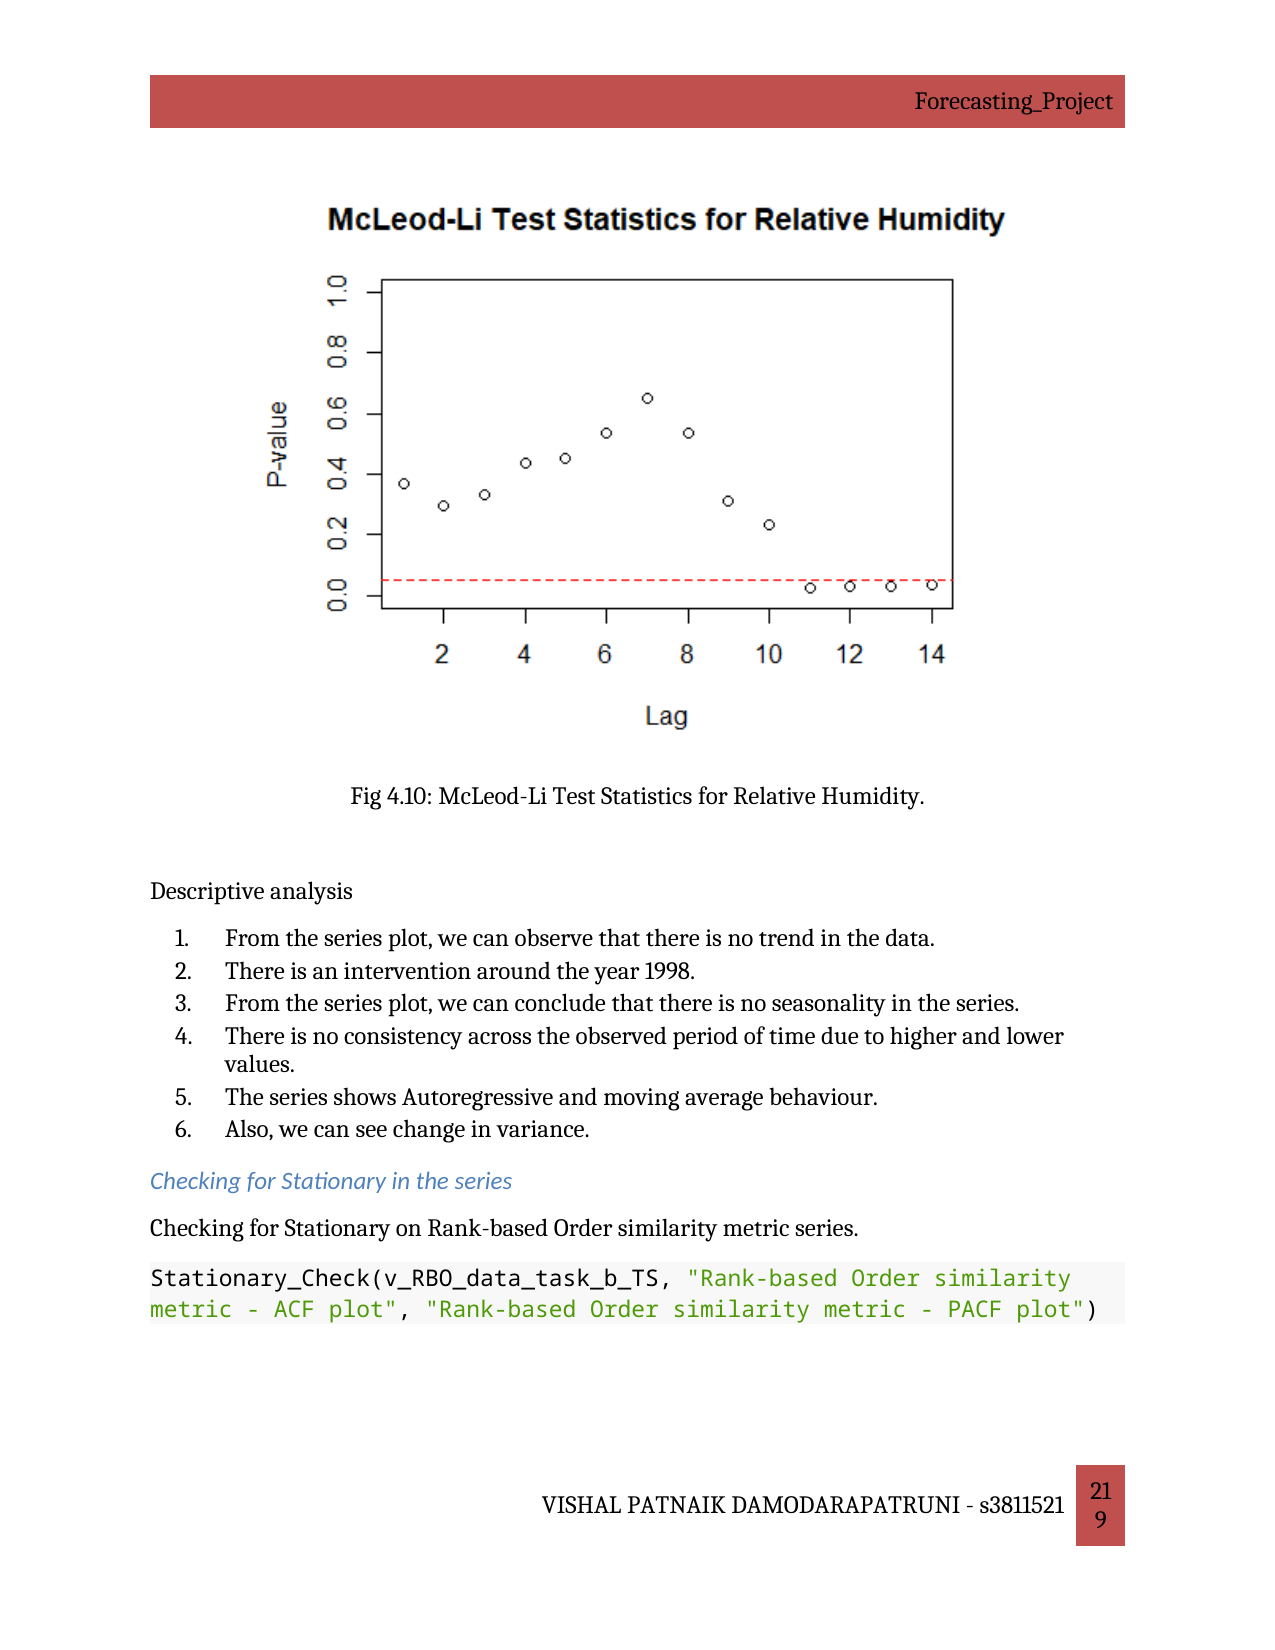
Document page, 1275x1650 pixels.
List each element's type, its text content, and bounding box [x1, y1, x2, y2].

list From the series plot, we can conclude that there is no seasonality in the series. [175, 989, 1125, 1018]
subtitle Checking for Stationary in the series [150, 1165, 1125, 1195]
list Also, we can see change in variance. [175, 1115, 1125, 1144]
text Descriptive analysis [150, 877, 1125, 905]
list The series shows Autoregressive and moving average behaviour. [175, 1083, 1125, 1112]
text Fig 4.10: McLeod-Li Test Statistics for Relative Humidity. [150, 782, 1125, 810]
list There is no consistency across the observed period of time due to higher and lower values. [175, 1022, 1125, 1079]
text Checking for Stationary on Rank-based Order similarity metric series. [150, 1214, 1125, 1243]
picture [258, 156, 1017, 763]
list From the series plot, we can observe that there is no trend in the data. [175, 924, 1125, 953]
list There is an intervention around the year 1998. [175, 957, 1125, 985]
